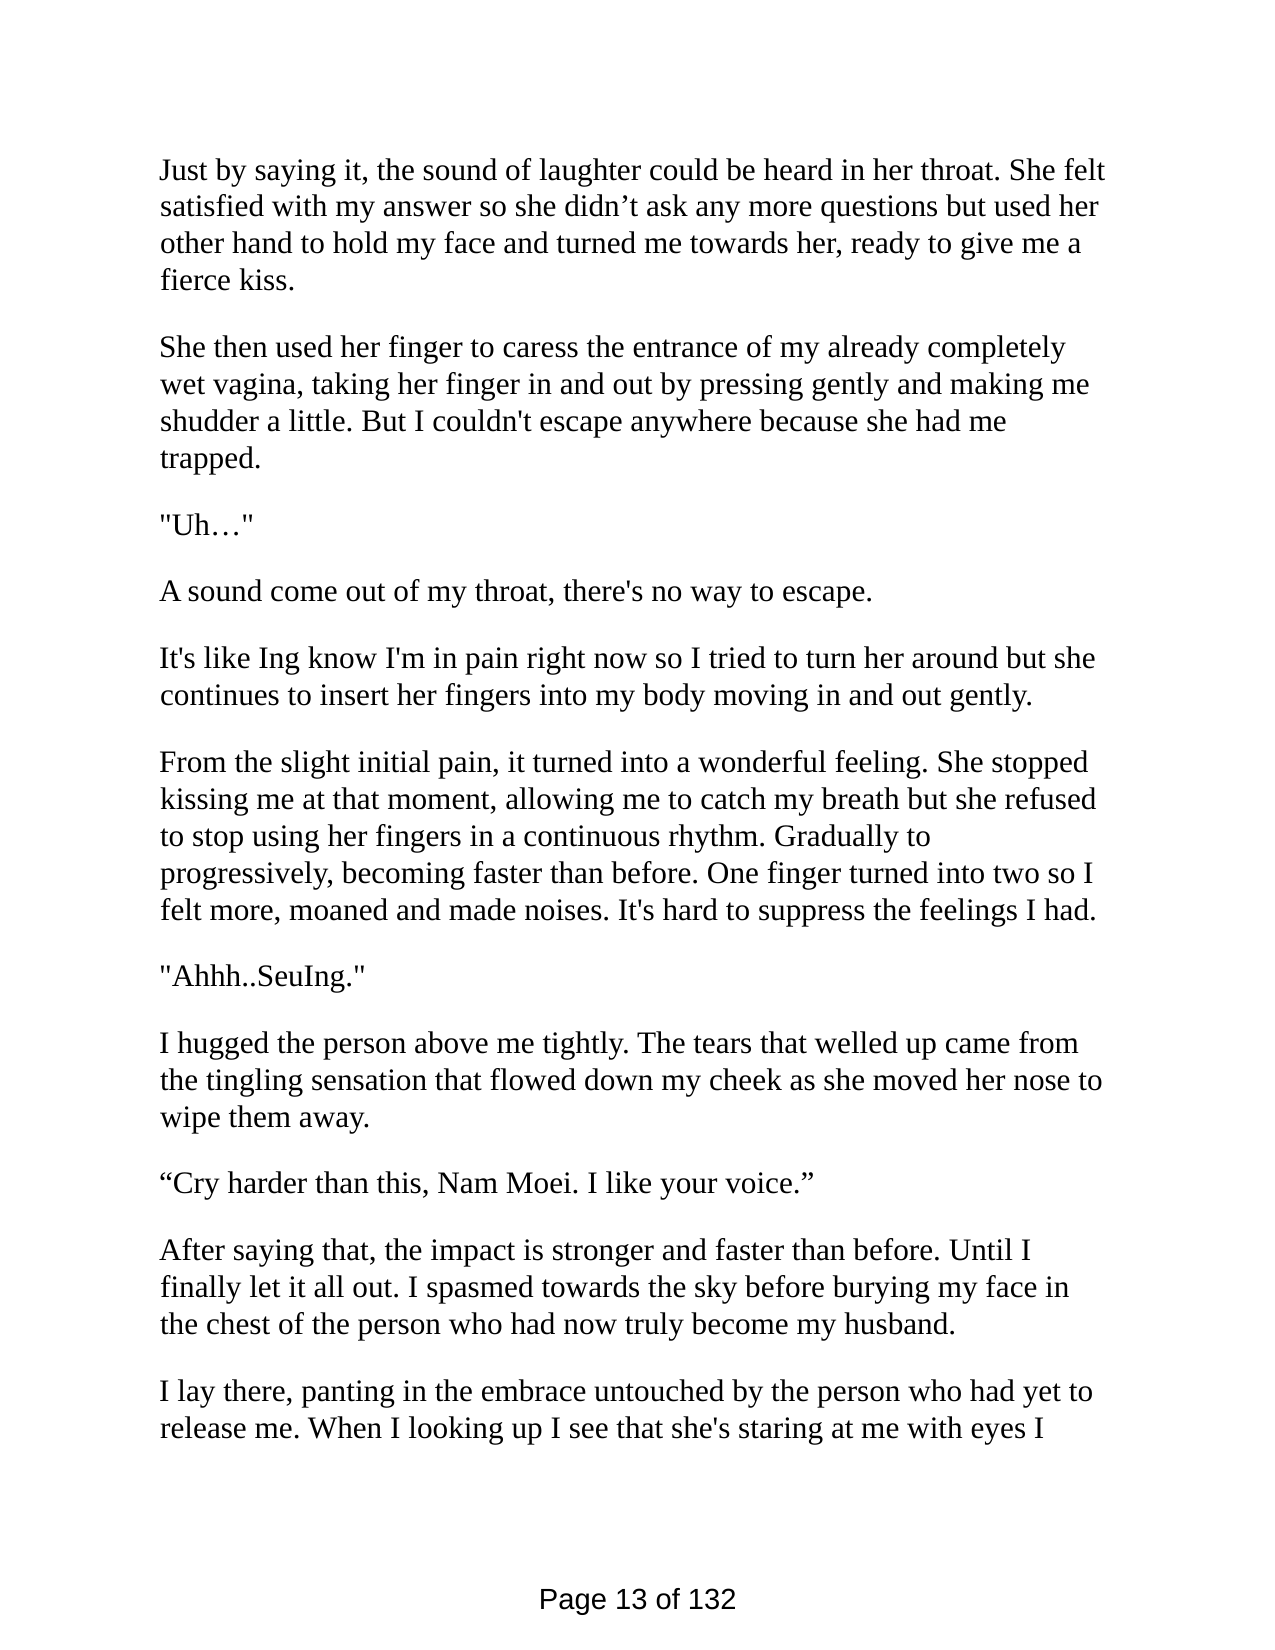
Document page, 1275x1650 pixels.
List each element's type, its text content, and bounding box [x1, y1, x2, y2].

text A sound come out of my throat, there's no way to escape. [159, 573, 1113, 608]
text From the slight initial pain, it turned into a wonderful feeling. She stopped kissing me at that moment, allowing me to catch my breath but she refused to stop using her fingers in a continuous rhythm. Gradually to progressively, becoming faster than before. One finger turned into two so I felt more, moaned and made noises. It's hard to suppress the feelings I had. [159, 743, 1113, 927]
text She then used her finger to caress the entrance of my already completely wet vagina, taking her finger in and out by pressing gently and making me shudder a little. But I couldn't escape anywhere because she had me trapped. [159, 328, 1113, 475]
text "Uh…" [159, 506, 1113, 542]
text “Cry harder than this, Nam Moei. I like your voice.” [159, 1165, 1113, 1201]
text Just by saying it, the sound of laughter could be heard in her throat. She felt satisfied with my answer so she didn’t ask any more questions but used her other hand to hold my face and turned me towards her, ready to give me a fierce kiss. [159, 151, 1113, 298]
text It's like Ing know I'm in pain right now so I tried to turn her around but she continues to insert her fingers into my body moving in and out gently. [159, 639, 1113, 712]
text I hugged the person above me tightly. The tears that welled up came from the tingling sensation that flowed down my cheek as she moved her nose to wipe them away. [159, 1024, 1113, 1134]
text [159, 1372, 1113, 1445]
text After saying that, the impact is stronger and faster than before. Until I finally let it all out. I spasmed towards the sky before burying my face in the chest of the person who had now truly become my husband. [159, 1231, 1113, 1341]
text "Ahhh..SeuIng." [159, 957, 1113, 993]
